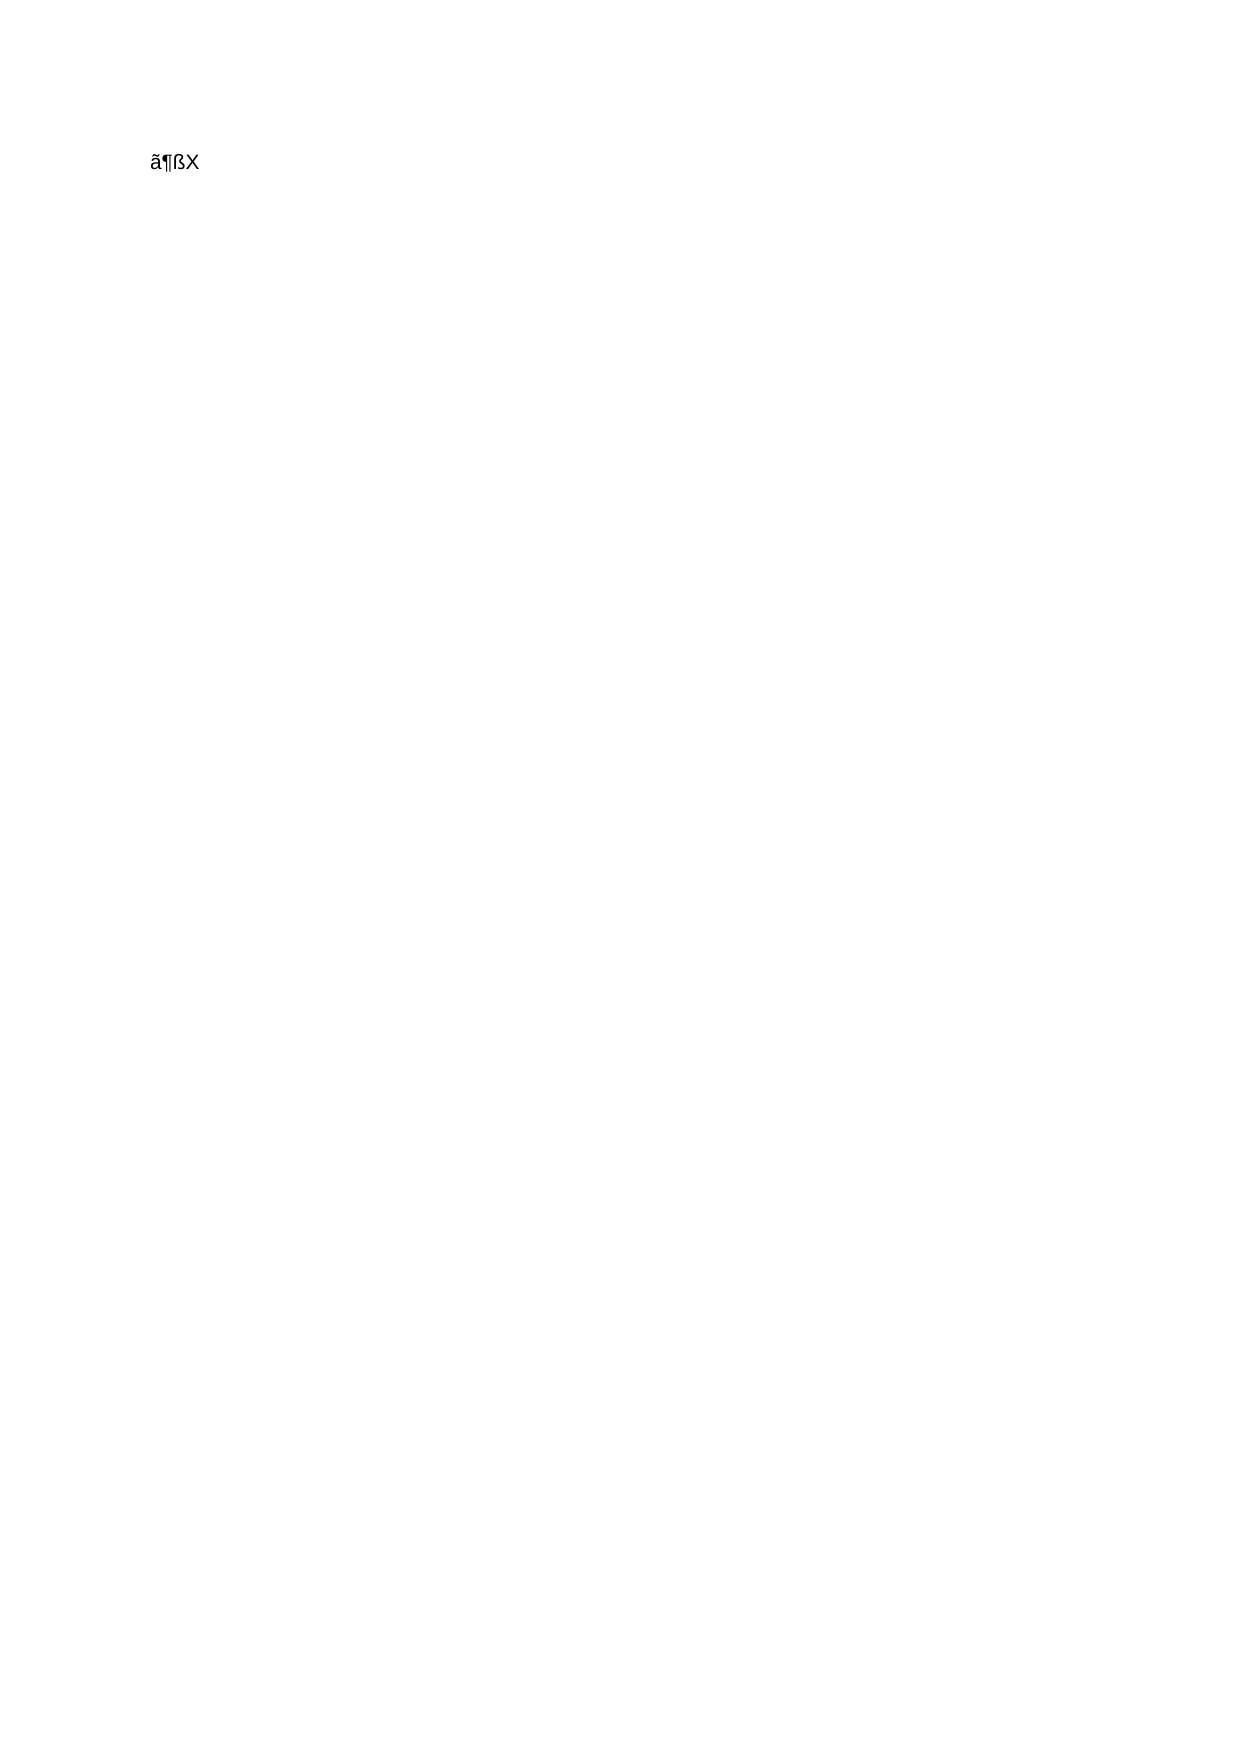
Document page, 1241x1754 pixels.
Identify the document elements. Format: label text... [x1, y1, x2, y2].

text ã¶ßX [150, 150, 1090, 174]
